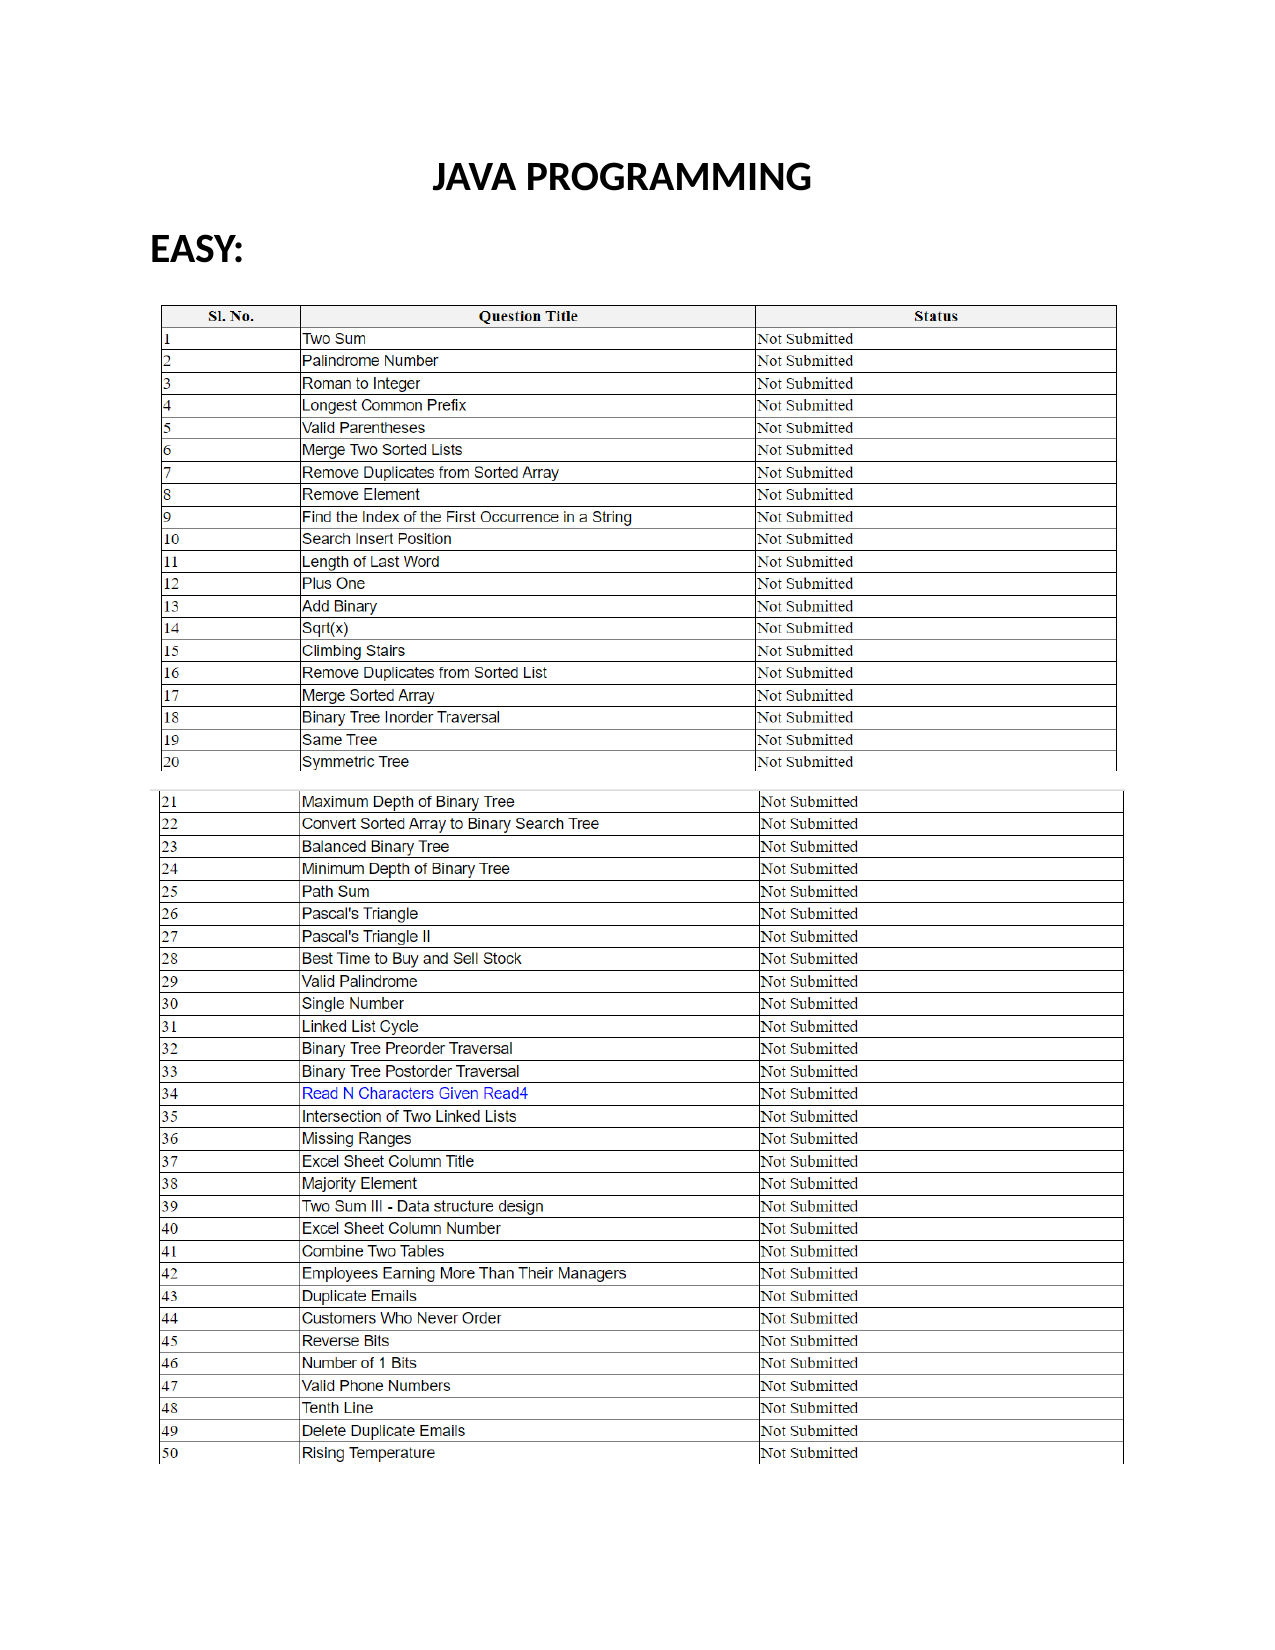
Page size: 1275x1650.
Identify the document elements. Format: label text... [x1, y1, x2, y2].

picture [150, 789, 1125, 1464]
text JAVA PROGRAMMING [150, 150, 1125, 201]
text EASY: [150, 222, 1125, 272]
picture [150, 293, 1125, 771]
